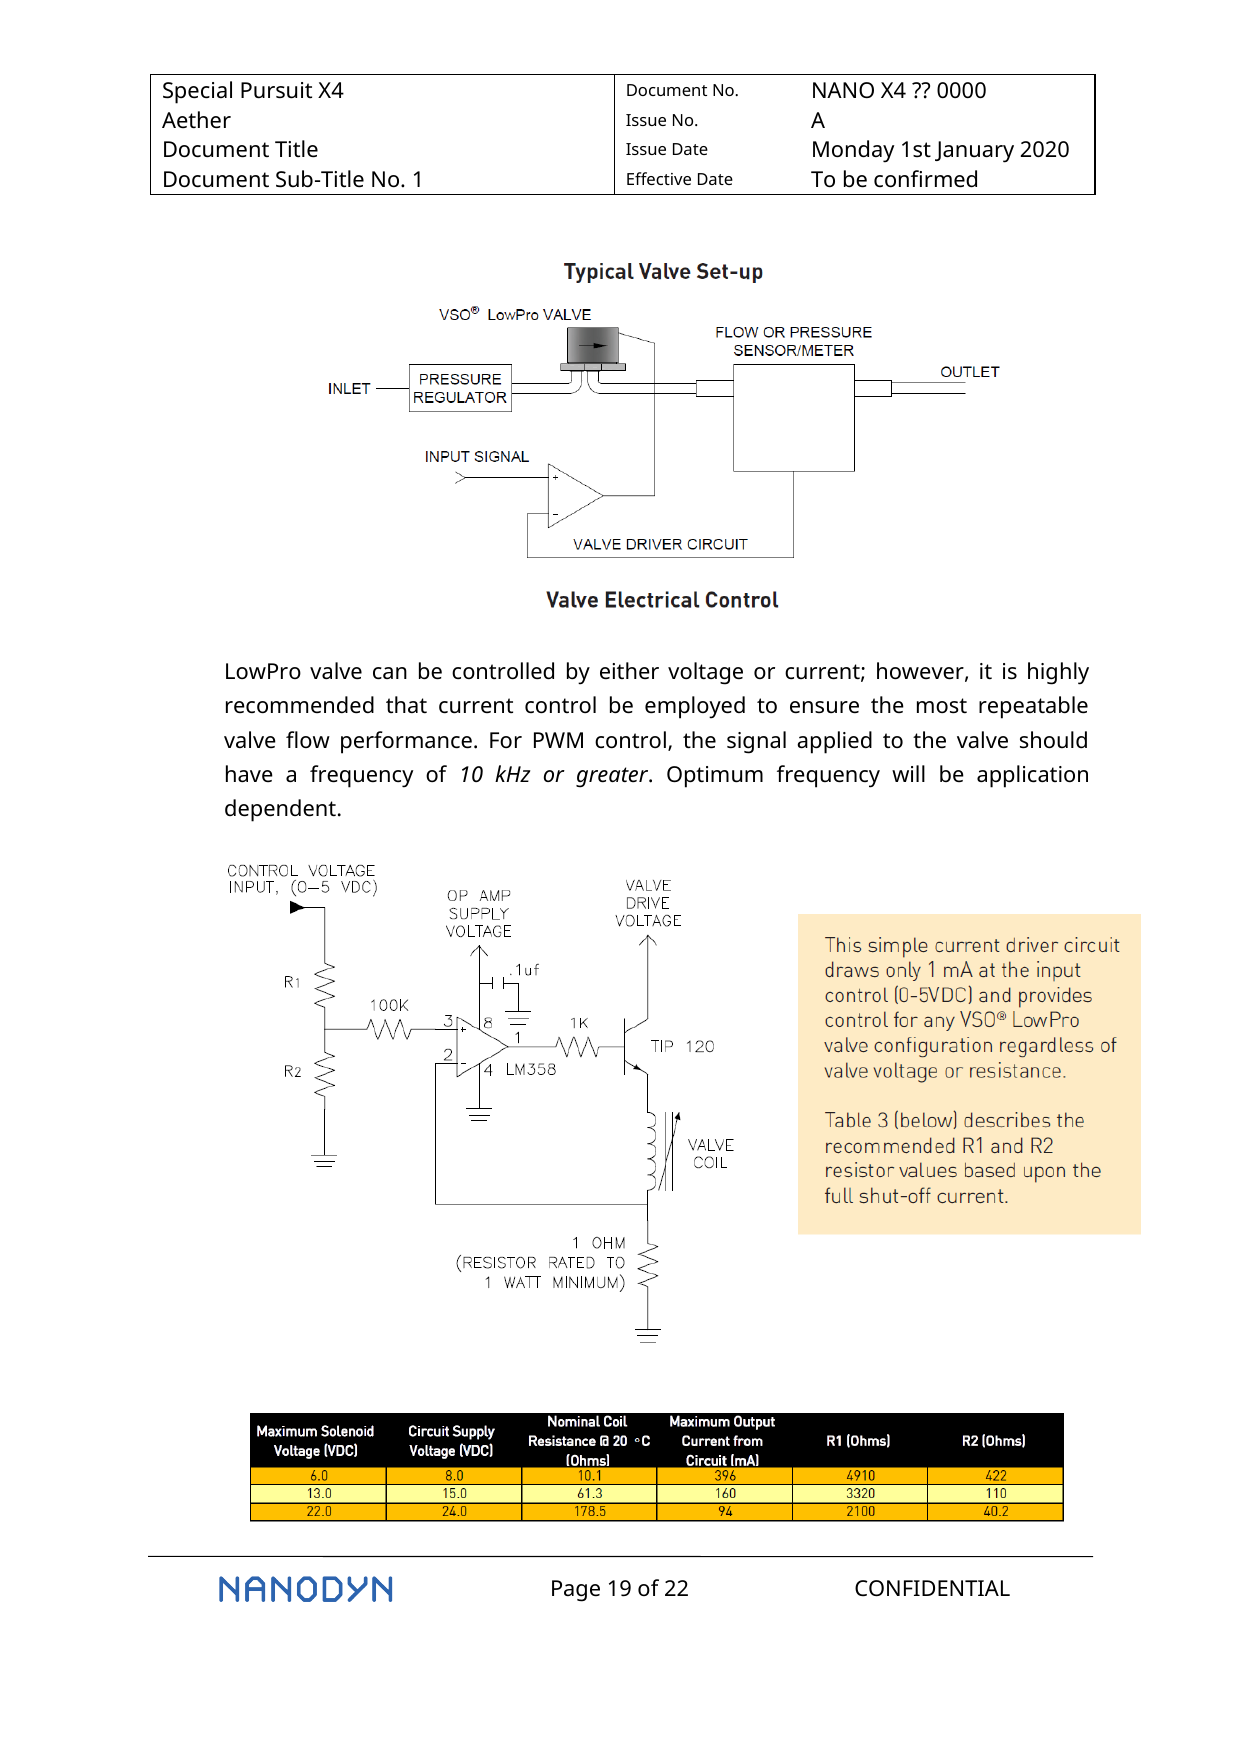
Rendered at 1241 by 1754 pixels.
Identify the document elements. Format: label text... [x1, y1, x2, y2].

picture [217, 1572, 395, 1606]
list LowPro valve can be controlled by either voltage or current; however, it is highly recommended that current control be employed to ensure the most repeatable valve flow performance. For PWM control, the signal applied to the valve should have a frequency of 10 kHz or greater. Optimum frequency will be application dependent. [224, 656, 1090, 823]
